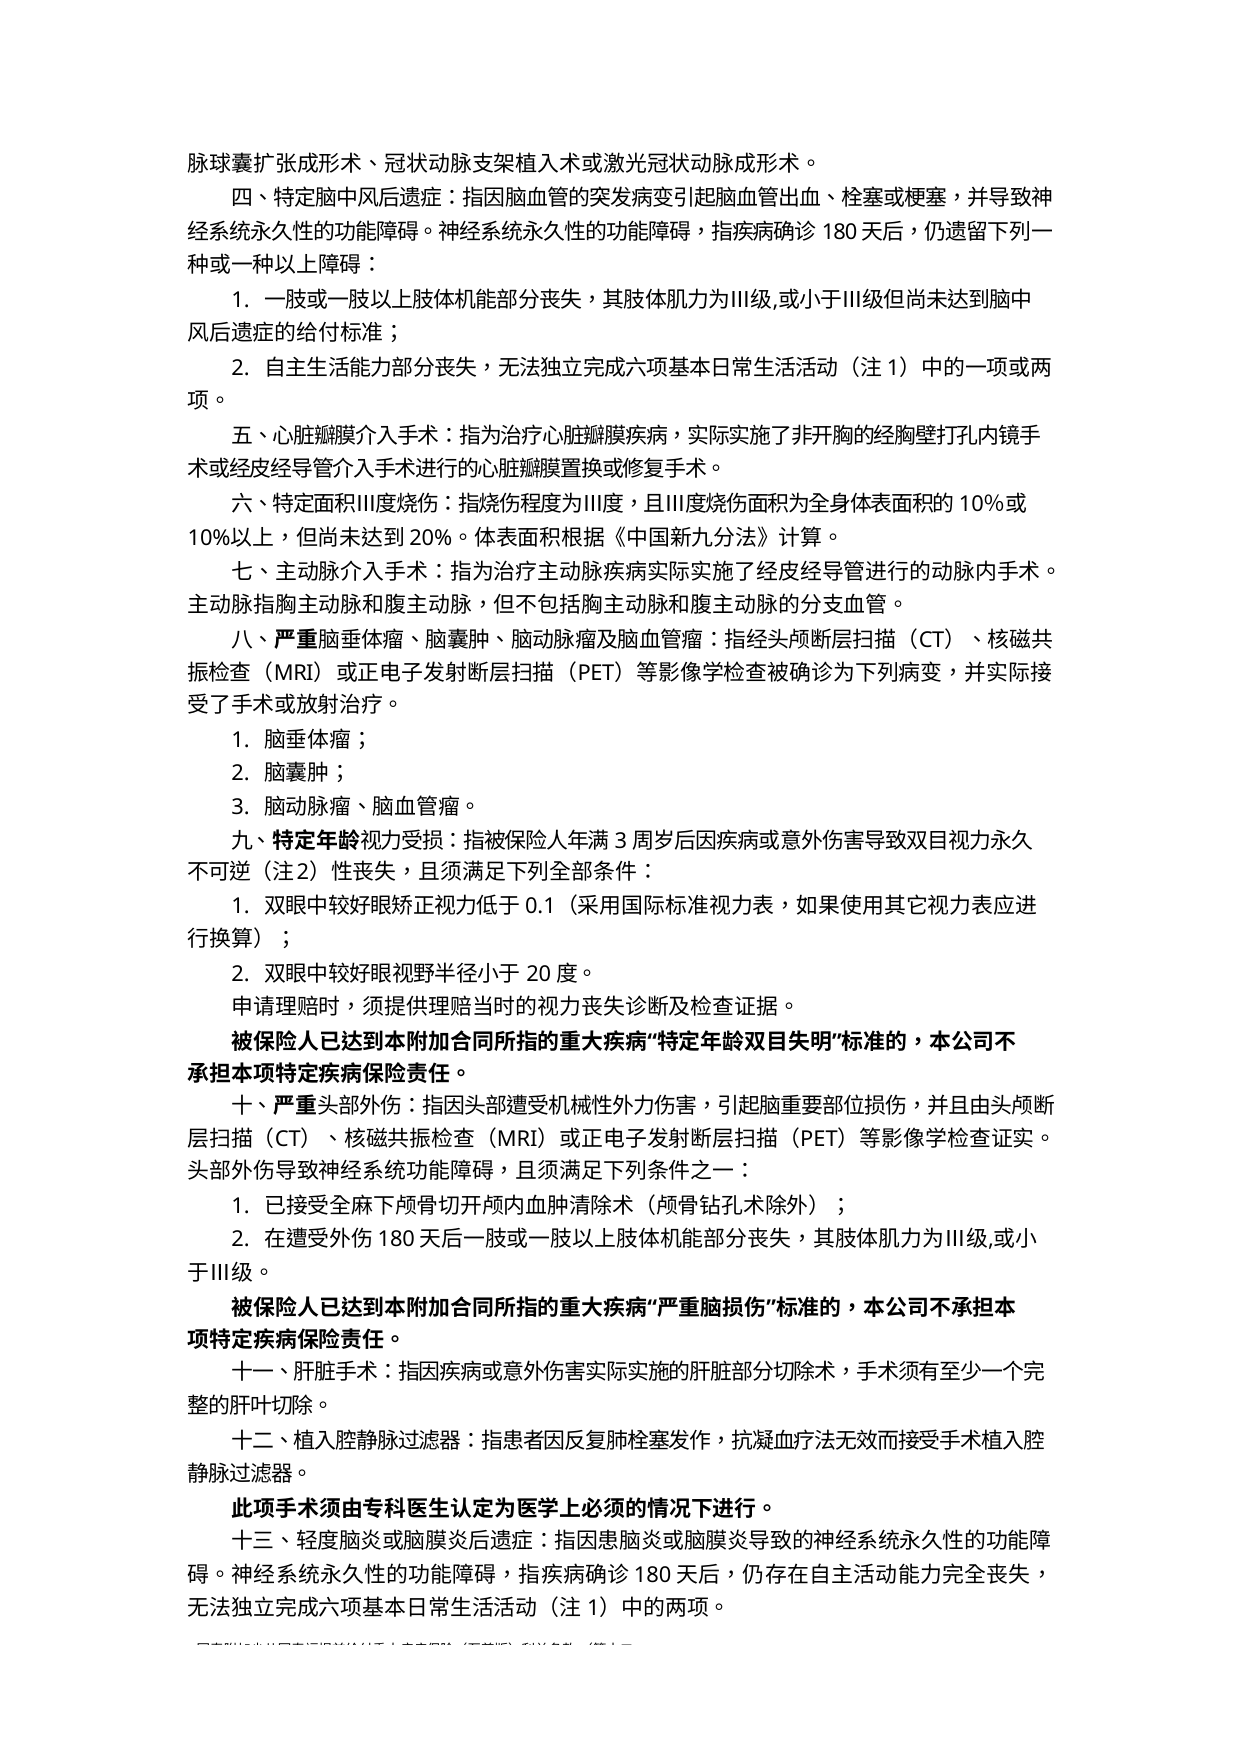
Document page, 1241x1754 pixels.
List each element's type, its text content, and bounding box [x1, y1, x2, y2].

subtitle 此项手术须由专科医生认定为医学上必须的情况下进行。 [231, 1493, 1073, 1523]
text 十、严重头部外伤：指因头部遭受机械性外力伤害，引起脑重要部位损伤，并且由头颅断层扫描（CT）、核磁共振检查（MRI）或正电子发射断层扫描（PET）等影像学检查证实。头部外伤导致神经系统功能障碍，且须满足下列条件之一： [187, 1090, 1063, 1185]
text 九、特定年龄视力受损：指被保险人年满 3 周岁后因疾病或意外伤害导致双目视力永久不可逆（注 2）性丧失，且须满足下列全部条件： [187, 824, 1053, 886]
text 七、主动脉介入手术：指为治疗主动脉疾病实际实施了经皮经导管进行的动脉内手术。主动脉指胸主动脉和腹主动脉，但不包括胸主动脉和腹主动脉的分支血管。 [187, 556, 1063, 619]
text 四、特定脑中风后遗症：指因脑血管的突发病变引起脑血管出血、栓塞或梗塞，并导致神经系统永久性的功能障碍。神经系统永久性的功能障碍，指疾病确诊180天后，仍遗留下列一种或一种以上障碍： [187, 182, 1053, 279]
list 脑囊肿； [231, 757, 1073, 787]
text 五、心脏瓣膜介入手术：指为治疗心脏瓣膜疾病，实际实施了非开胸的经胸壁打孔内镜手术或经皮经导管介入手术进行的心脏瓣膜置换或修复手术。 [187, 420, 1053, 483]
text 脉球囊扩张成形术、冠状动脉支架植入术或激光冠状动脉成形术。 [187, 148, 1073, 178]
list 脑动脉瘤、脑血管瘤。 [231, 791, 1073, 821]
list 一肢或一肢以上肢体机能部分丧失，其肢体肌力为Ⅲ级,或小于Ⅲ级但尚未达到脑中风后遗症的给付标准； [187, 284, 1053, 347]
list 在遭受外伤180天后一肢或一肢以上肢体机能部分丧失，其肢体肌力为Ⅲ级,或小于Ⅲ级。 [187, 1223, 1052, 1287]
list 已接受全麻下颅骨切开颅内血肿清除术（颅骨钻孔术除外）； [187, 1190, 1073, 1219]
list 脑垂体瘤； [231, 724, 1073, 753]
text 申请理赔时，须提供理赔当时的视力丧失诊断及检查证据。 [231, 991, 1073, 1021]
text 八、严重脑垂体瘤、脑囊肿、脑动脉瘤及脑血管瘤：指经头颅断层扫描（CT）、核磁共振检查（MRI）或正电子发射断层扫描（PET）等影像学检查被确诊为下列病变，并实际接受了手术或放射治疗。 [187, 624, 1053, 719]
text 十二、植入腔静脉过滤器：指患者因反复肺栓塞发作，抗凝血疗法无效而接受手术植入腔静脉过滤器。 [187, 1424, 1053, 1488]
list 自主生活能力部分丧失，无法独立完成六项基本日常生活活动（注1）中的一项或两项。 [187, 352, 1053, 415]
list 双眼中较好眼矫正视力低于 0.1（采用国际标准视力表，如果使用其它视力表应进行换算）； [187, 889, 1046, 953]
subtitle 被保险人已达到本附加合同所指的重大疾病“严重脑损伤”标准的，本公司不承担本 项特定疾病保险责任。 [187, 1292, 1053, 1354]
text 十三、轻度脑炎或脑膜炎后遗症：指因患脑炎或脑膜炎导致的神经系统永久性的功能障碍。神经系统永久性的功能障碍，指疾病确诊180天后，仍存在自主活动能力完全丧失，无法独立完成六项基本日常生活活动（注 1）中的两项。 [187, 1525, 1053, 1622]
text 十一、肝脏手术：指因疾病或意外伤害实际实施的肝脏部分切除术，手术须有至少一个完整的肝叶切除。 [187, 1356, 1053, 1420]
list 双眼中较好眼视野半径小于 20 度。 [231, 958, 1073, 987]
text 六、特定面积Ⅲ度烧伤：指烧伤程度为Ⅲ度，且Ⅲ度烧伤面积为全身体表面积的10％或10%以上，但尚未达到20%。体表面积根据《中国新九分法》计算。 [187, 488, 1053, 551]
subtitle 被保险人已达到本附加合同所指的重大疾病“特定年龄双目失明”标准的，本公司不 承担本项特定疾病保险责任。 [187, 1026, 1053, 1088]
